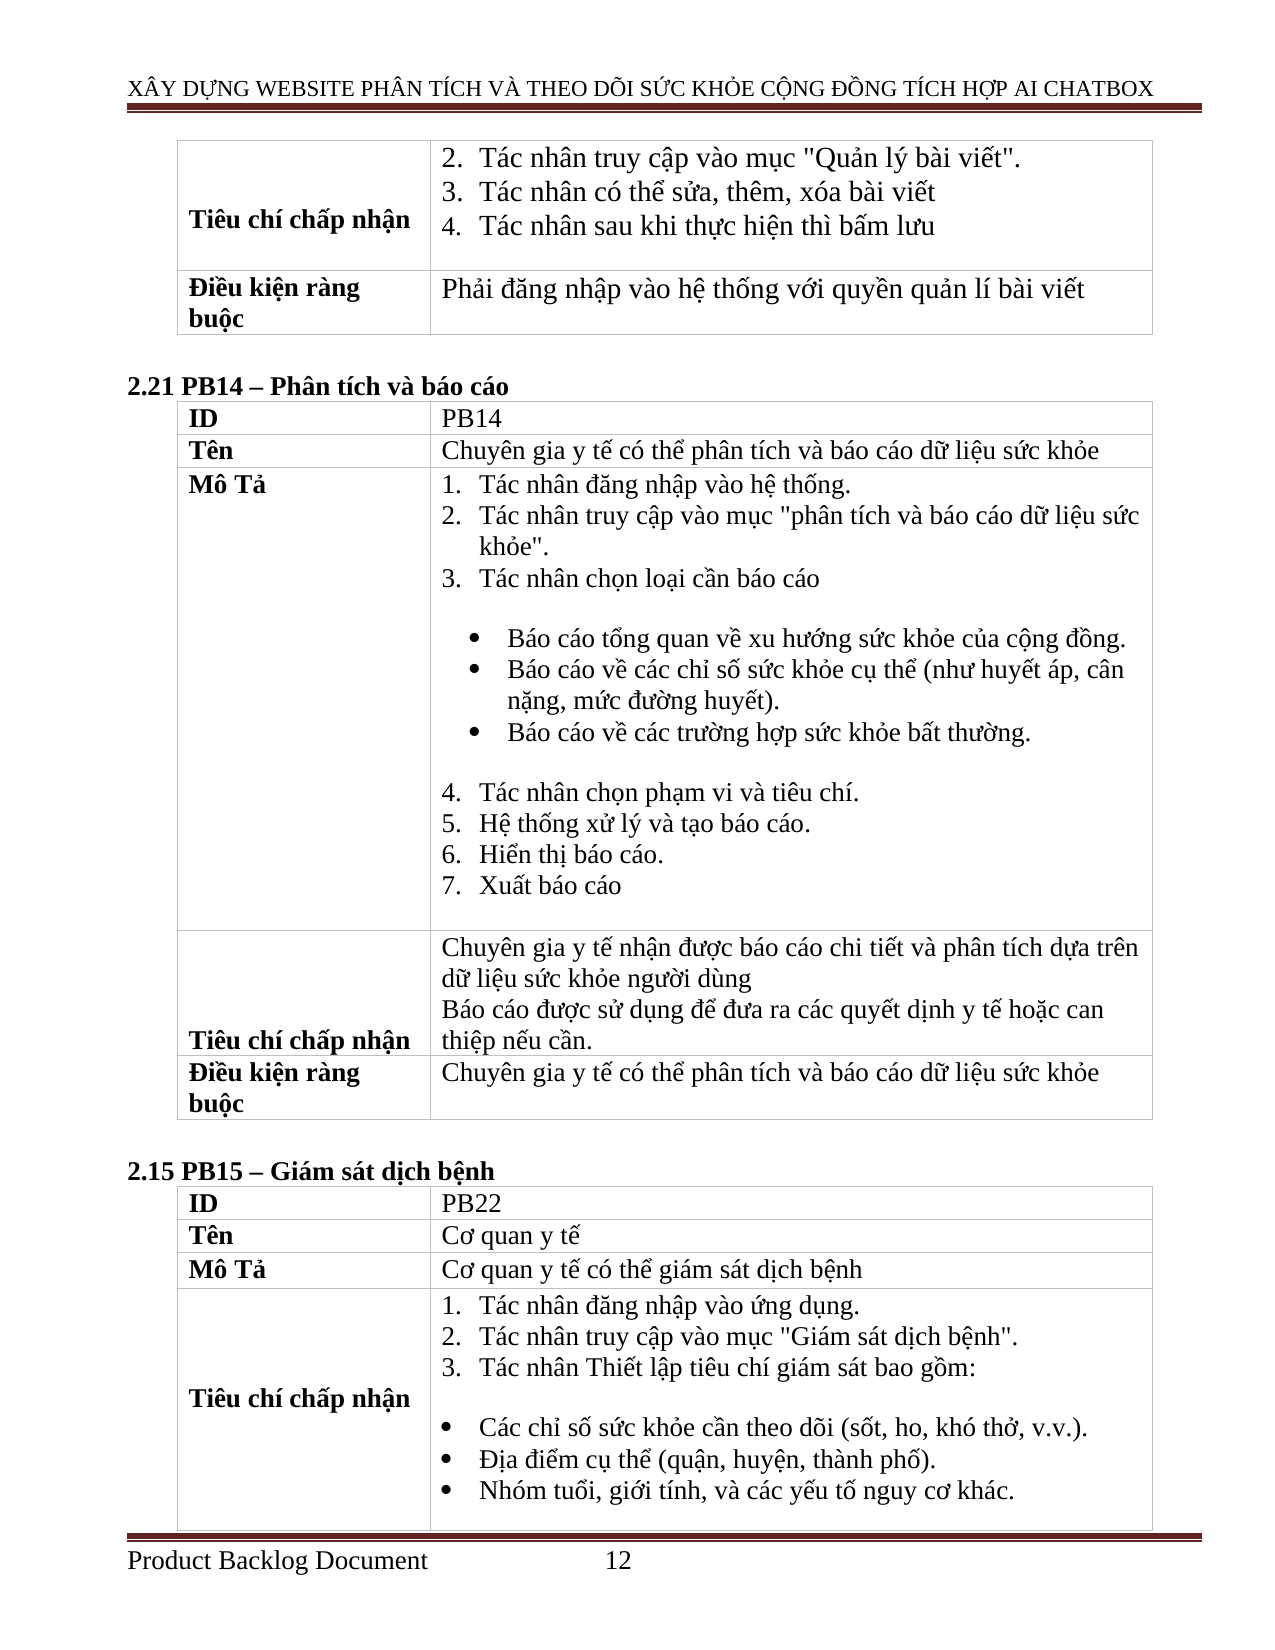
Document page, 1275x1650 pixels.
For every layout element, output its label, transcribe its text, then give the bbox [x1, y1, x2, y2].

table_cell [178, 1289, 430, 1530]
table_header ID [178, 1187, 430, 1218]
table_cell Mô Tả [178, 468, 430, 930]
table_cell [178, 141, 430, 270]
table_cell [431, 141, 1152, 270]
table_cell Tiêu chí chấp nhận [178, 931, 430, 1055]
table_cell Điều kiện ràng buộc [178, 271, 430, 334]
table_cell Cơ quan y tế có thể giám sát dịch bệnh [431, 1253, 1152, 1288]
table_header PB22 [431, 1187, 1152, 1218]
table_cell Điều kiện ràng buộc [178, 1056, 430, 1119]
table_cell Chuyên gia y tế có thể phân tích và báo cáo dữ liệu sức khỏe [431, 1056, 1152, 1119]
table_header ID [178, 402, 430, 433]
table_header PB14 [431, 402, 1152, 433]
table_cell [431, 1289, 1152, 1530]
table_cell Mô Tả [178, 1253, 430, 1288]
table_cell Cơ quan y tế [431, 1220, 1152, 1252]
table_cell Chuyên gia y tế nhận được báo cáo chi tiết và phân tích dựa trên dữ liệu sức khỏe người dùng Báo cáo được sử dụng để đưa ra các quyết dịnh y tế hoặc can thiệp nếu cần. [431, 931, 1152, 1055]
table_cell Tên [178, 1220, 430, 1252]
table_cell Chuyên gia y tế có thể phân tích và báo cáo dữ liệu sức khỏe [431, 435, 1152, 467]
table_cell Tên [178, 435, 430, 467]
subtitle 2.15 PB15 – Giám sát dịch bệnh [127, 1155, 1202, 1186]
table_cell Tác nhân đăng nhập vào hệ thống. Tác nhân truy cập vào mục "phân tích và báo cáo dữ liệu sức khỏe". Tác nhân chọn loại cần báo cáo Báo cáo tổng quan về xu hướng sức khỏe của cộng đồng. Báo cáo về các chỉ số sức khỏe cụ thể (như huyết áp, cân nặng, mức đường huyết). Báo cáo về các trường hợp sức khỏe bất thường. Tác nhân chọn phạm vi và tiêu chí. Hệ thống xử lý và tạo báo cáo. Hiển thị báo cáo. Xuất báo cáo [431, 468, 1152, 930]
table_cell Phải đăng nhập vào hệ thống với quyền quản lí bài viết [431, 271, 1152, 334]
subtitle 2.21 PB14 – Phân tích và báo cáo [127, 370, 1202, 401]
